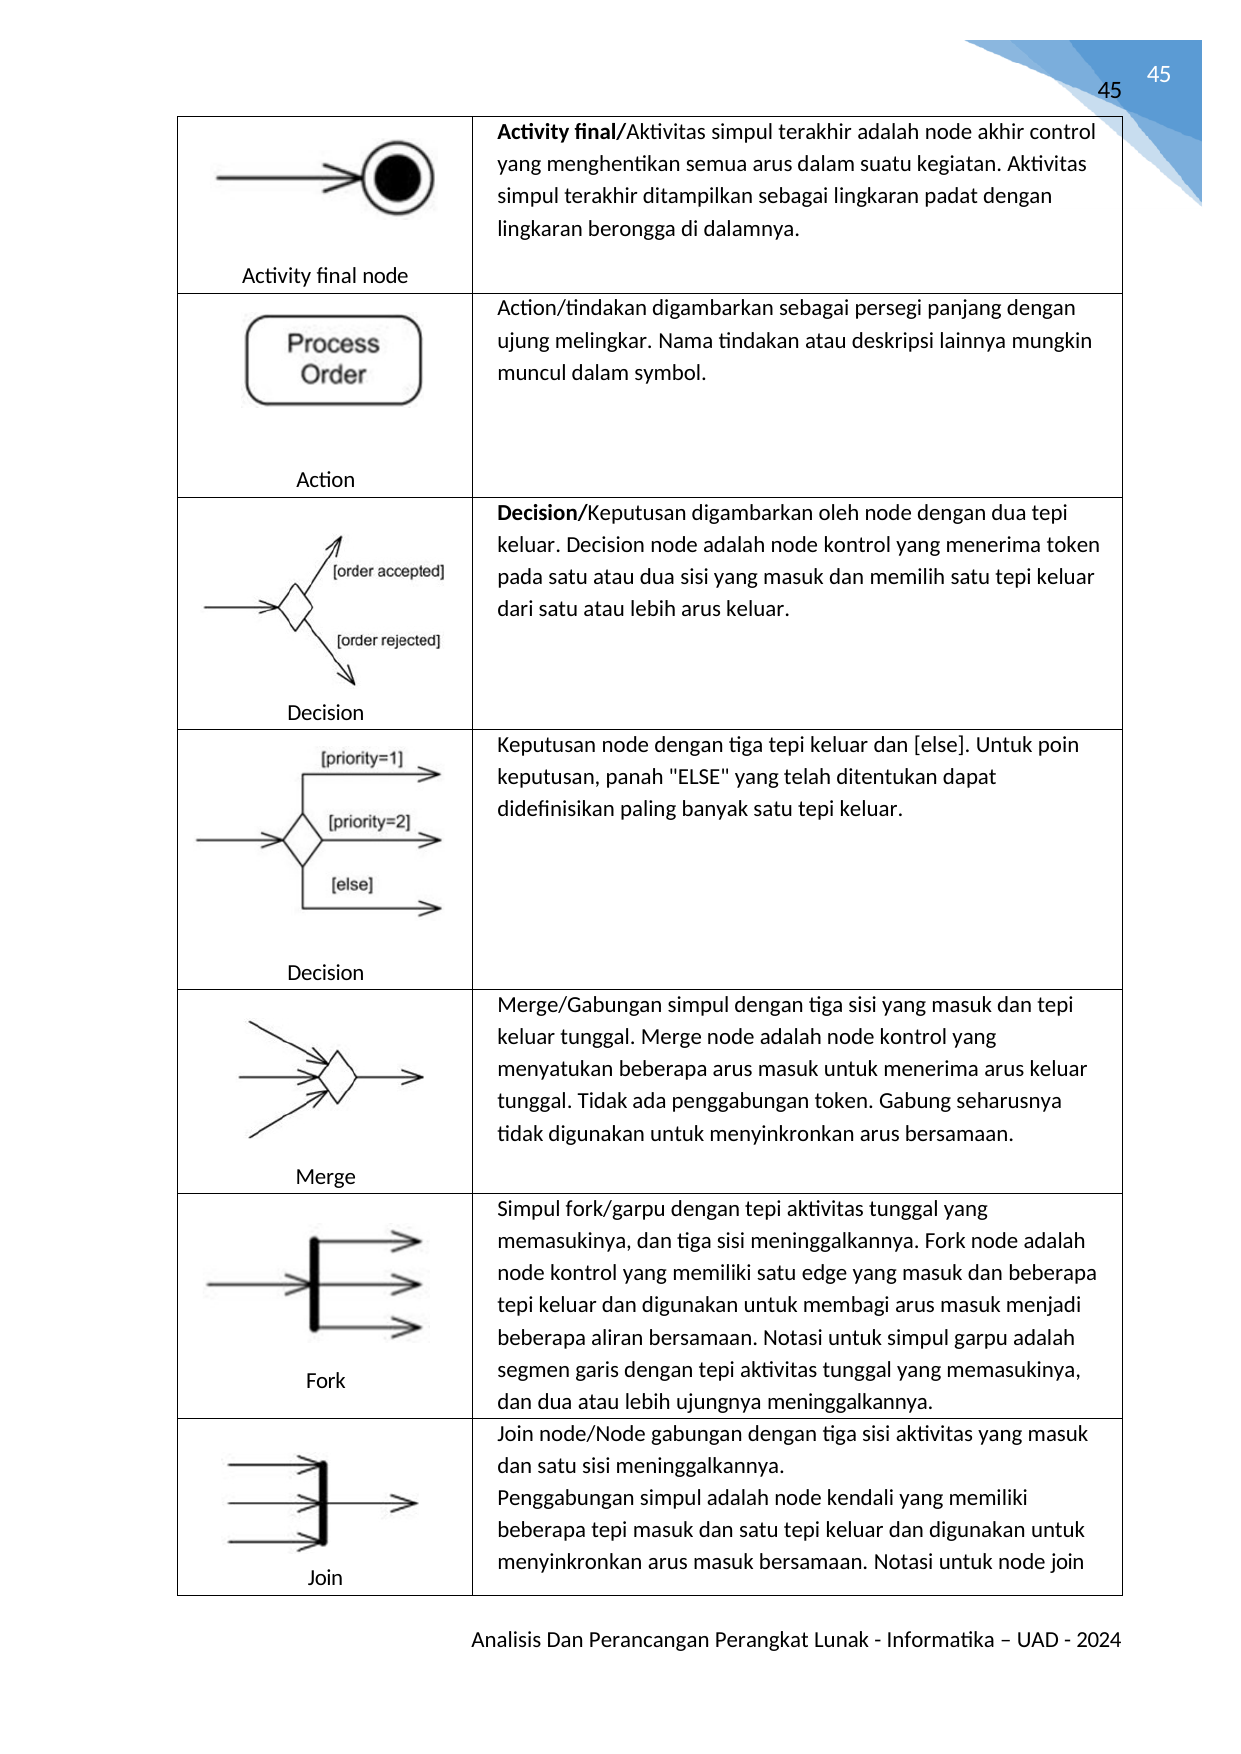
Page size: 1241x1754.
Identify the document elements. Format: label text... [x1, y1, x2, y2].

picture [200, 533, 445, 689]
picture [961, 40, 1203, 209]
table_cell Decision [178, 498, 472, 729]
table_cell Fork [178, 1194, 472, 1418]
picture [202, 1223, 430, 1343]
table_header Activity final node [178, 117, 472, 292]
table_cell Join node/Node gabungan dengan tiga sisi aktivitas yang masuk dan satu sisi meninggalkannya. Penggabungan simpul adalah node kendali yang memiliki beberapa tepi masuk dan satu tepi keluar dan digunakan untuk menyinkronkan arus masuk bersamaan. Notasi untuk node join [473, 1419, 1122, 1594]
table_cell Merge [178, 990, 472, 1193]
table_cell Decision/Keputusan digambarkan oleh node dengan dua tepi keluar. Decision node adalah node kontrol yang menerima token pada satu atau dua sisi yang masuk dan memilih satu tepi keluar dari satu atau lebih arus keluar. [473, 498, 1122, 729]
picture [221, 1452, 419, 1554]
table_cell Decision [178, 730, 472, 989]
table_cell Join [178, 1419, 472, 1594]
table_cell Action/tindakan digambarkan sebagai persegi panjang dengan ujung melingkar. Nama tindakan atau deskripsi lainnya mungkin muncul dalam symbol. [473, 294, 1122, 497]
picture [241, 312, 425, 408]
table_cell Keputusan node dengan tiga tepi keluar dan [else]. Untuk poin keputusan, panah "ELSE" yang telah ditentukan dapat didefinisikan paling banyak satu tepi keluar. [473, 730, 1122, 989]
table_cell Simpul fork/garpu dengan tepi aktivitas tunggal yang memasukinya, dan tiga sisi meninggalkannya. Fork node adalah node kontrol yang memiliki satu edge yang masuk dan beberapa tepi keluar dan digunakan untuk membagi arus masuk menjadi beberapa aliran bersamaan. Notasi untuk simpul garpu adalah segmen garis dengan tepi aktivitas tunggal yang memasukinya, dan dua atau lebih ujungnya meninggalkannya. [473, 1194, 1122, 1418]
table_cell Merge/Gabungan simpul dengan tiga sisi yang masuk dan tepi keluar tunggal. Merge node adalah node kontrol yang menyatukan beberapa arus masuk untuk menerima arus keluar tunggal. Tidak ada penggabungan token. Gabung seharusnya tidak digunakan untuk menyinkronkan arus bersamaan. [473, 990, 1122, 1193]
picture [235, 1018, 425, 1139]
picture [192, 746, 445, 921]
table_cell Action [178, 294, 472, 497]
picture [209, 138, 438, 220]
table_header Activity final/Aktivitas simpul terakhir adalah node akhir control yang menghentikan semua arus dalam suatu kegiatan. Aktivitas simpul terakhir ditampilkan sebagai lingkaran padat dengan lingkaran berongga di dalamnya. [473, 117, 1122, 292]
